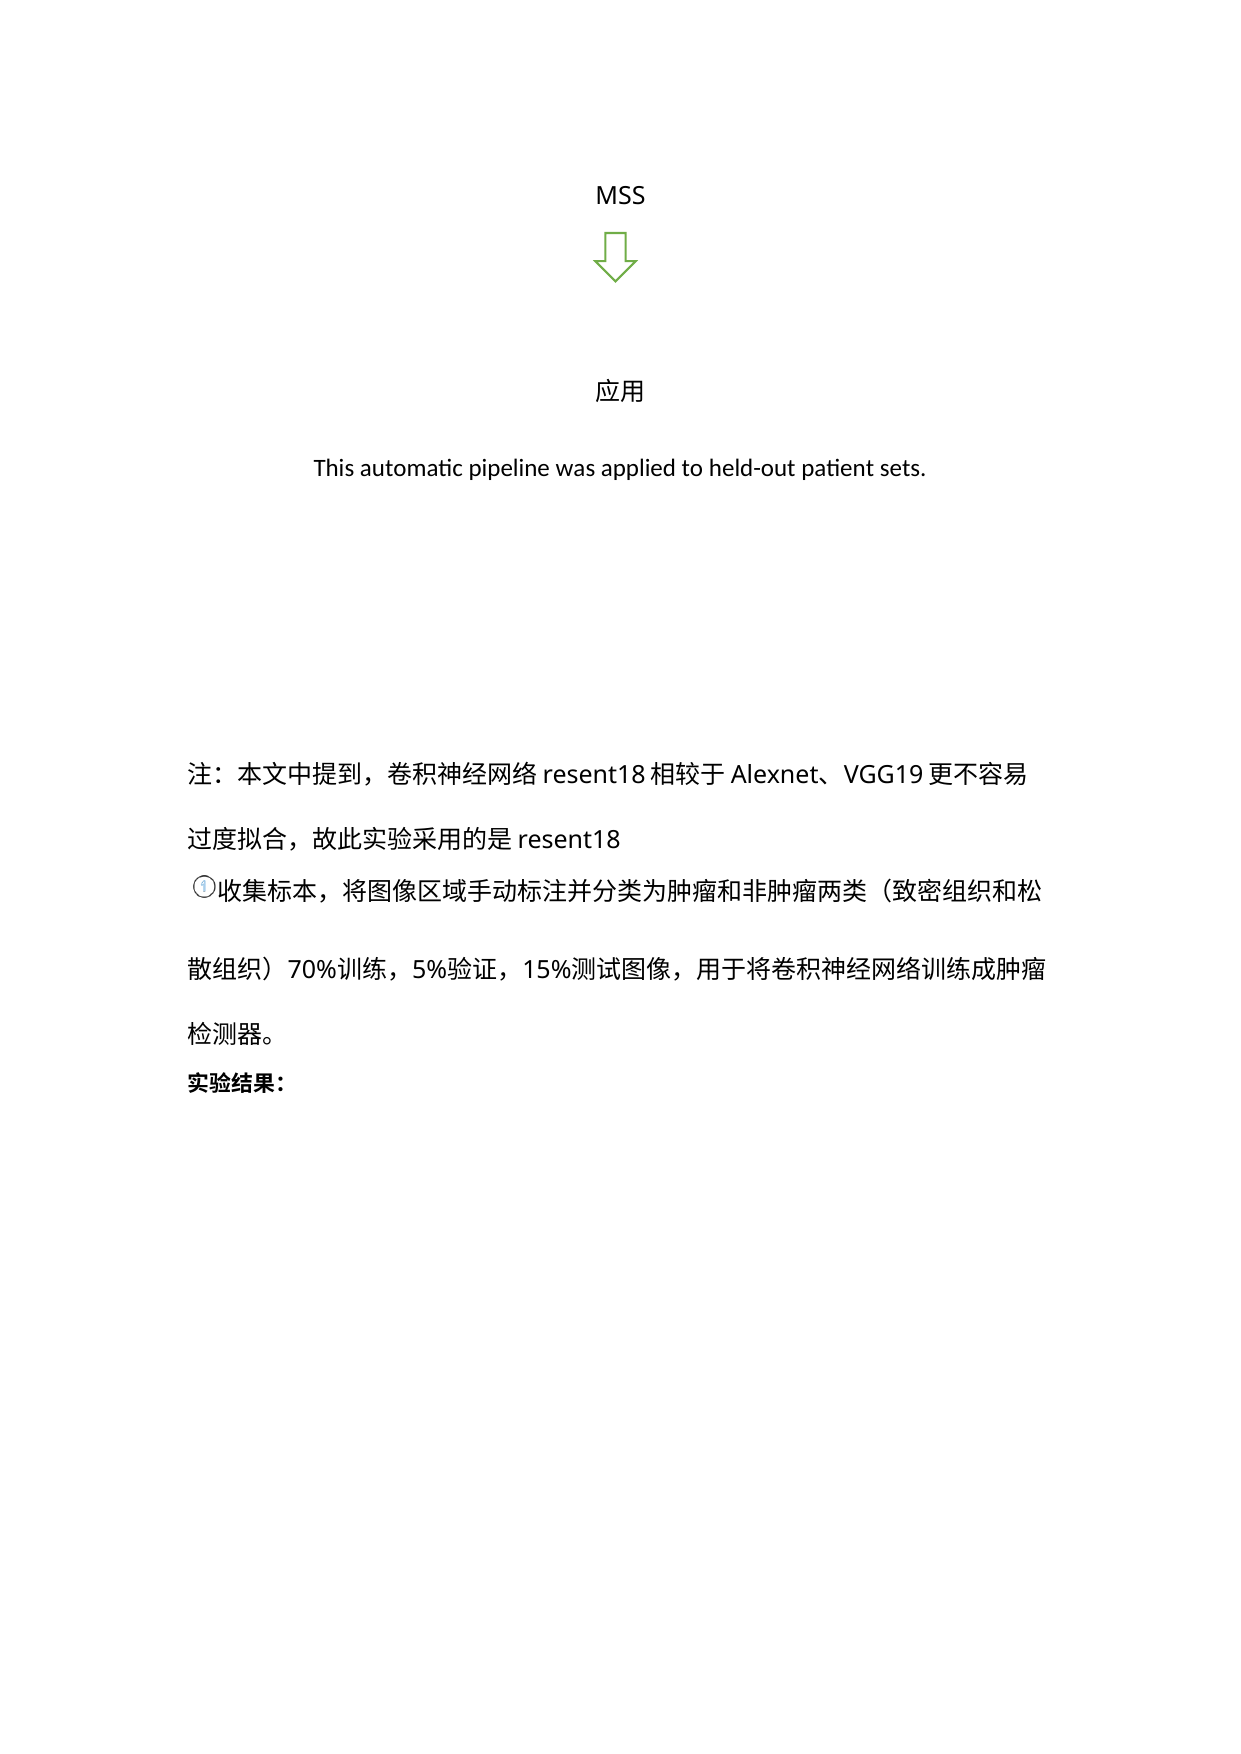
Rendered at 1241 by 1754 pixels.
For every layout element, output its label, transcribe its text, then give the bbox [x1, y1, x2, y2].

text 收集标本，将图像区域手动标注并分类为肿瘤和非肿瘤两类（致密组织和松散组织）70%训练，5%验证，15%测试图像，用于将卷积神经网络训练成肿瘤检测器。 [187, 870, 1053, 1065]
text 实验结果： [187, 1065, 1053, 1098]
text This automatic pipeline was applied to held-out patient sets. [187, 451, 1053, 484]
text 应用 [187, 357, 1053, 422]
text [187, 162, 1053, 227]
text 注：本文中提到，卷积神经网络resent18相较于Alexnet、VGG19更不容易过度拟合，故此实验采用的是resent18 [187, 740, 1053, 870]
picture [187, 870, 218, 901]
